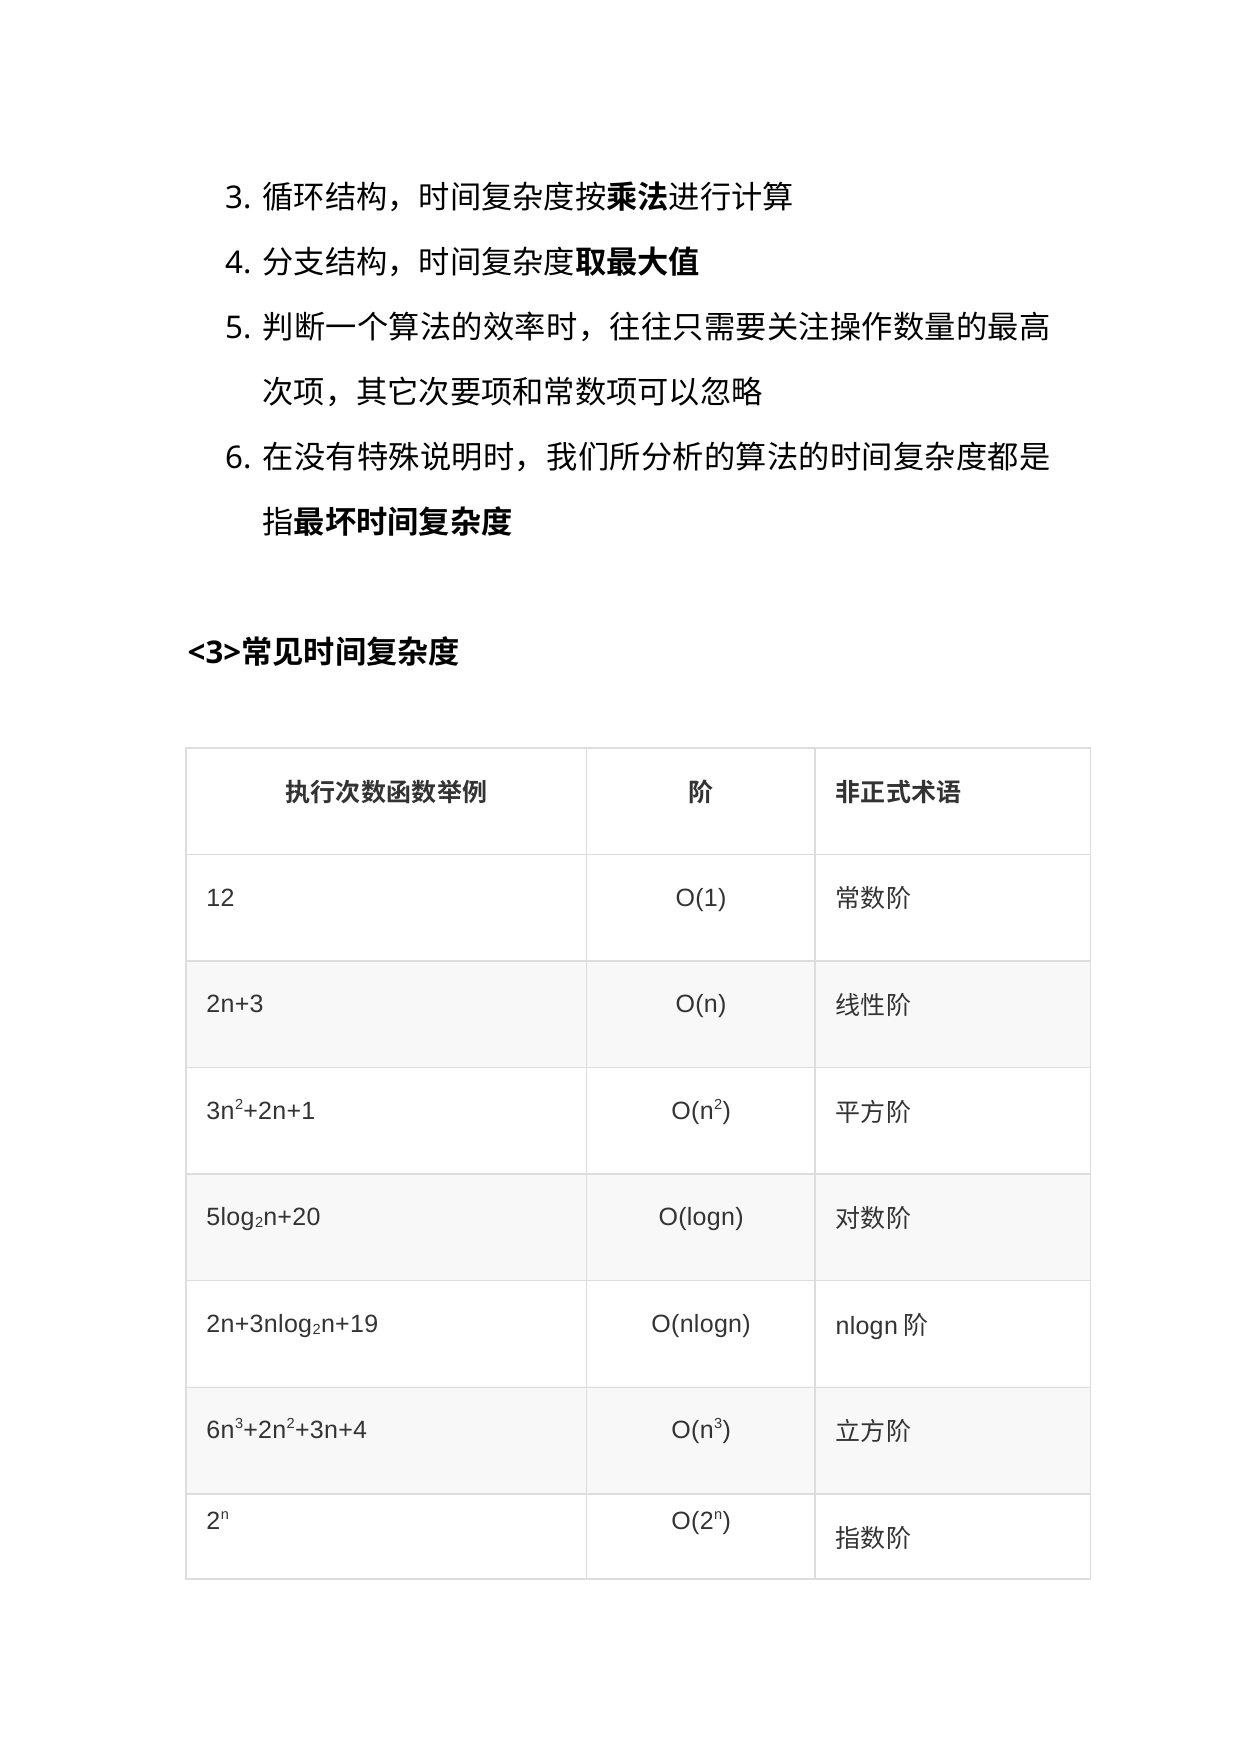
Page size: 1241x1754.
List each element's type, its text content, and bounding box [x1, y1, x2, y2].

table_cell 立方阶 [816, 1388, 1090, 1493]
table_cell 5log2n+20 [187, 1175, 586, 1280]
list 在没有特殊说明时，我们所分析的算法的时间复杂度都是指最坏时间复杂度 [225, 422, 1053, 552]
table_cell 指数阶 [816, 1495, 1090, 1578]
table_header 阶 [587, 749, 814, 853]
table_cell 常数阶 [816, 855, 1090, 960]
table_cell 对数阶 [816, 1175, 1090, 1280]
table_cell nlogn阶 [816, 1281, 1090, 1386]
table_cell O(n) [587, 962, 814, 1067]
table_cell 2n [187, 1495, 586, 1578]
table_header 执行次数函数举例 [187, 749, 586, 853]
table_cell 线性阶 [816, 962, 1090, 1067]
table_cell 12 [187, 855, 586, 960]
table_cell 2n+3nlog2n+19 [187, 1281, 586, 1386]
table_cell O(2n) [587, 1495, 814, 1578]
list 循环结构，时间复杂度按乘法进行计算 [225, 162, 1053, 227]
table_cell O(n3) [587, 1388, 814, 1493]
table_header 非正式术语 [816, 749, 1090, 853]
table_cell 3n2+2n+1 [187, 1068, 586, 1173]
table_cell O(logn) [587, 1175, 814, 1280]
table_cell O(1) [587, 855, 814, 960]
list 判断一个算法的效率时，往往只需要关注操作数量的最高次项，其它次要项和常数项可以忽略 [225, 292, 1053, 422]
table_cell 2n+3 [187, 962, 586, 1067]
table_cell O(nlogn) [587, 1281, 814, 1386]
list 分支结构，时间复杂度取最大值 [225, 227, 1053, 292]
table_cell 平方阶 [816, 1068, 1090, 1173]
text <3>常见时间复杂度 [187, 617, 1053, 682]
table_cell O(n2) [587, 1068, 814, 1173]
table_cell 6n3+2n2+3n+4 [187, 1388, 586, 1493]
